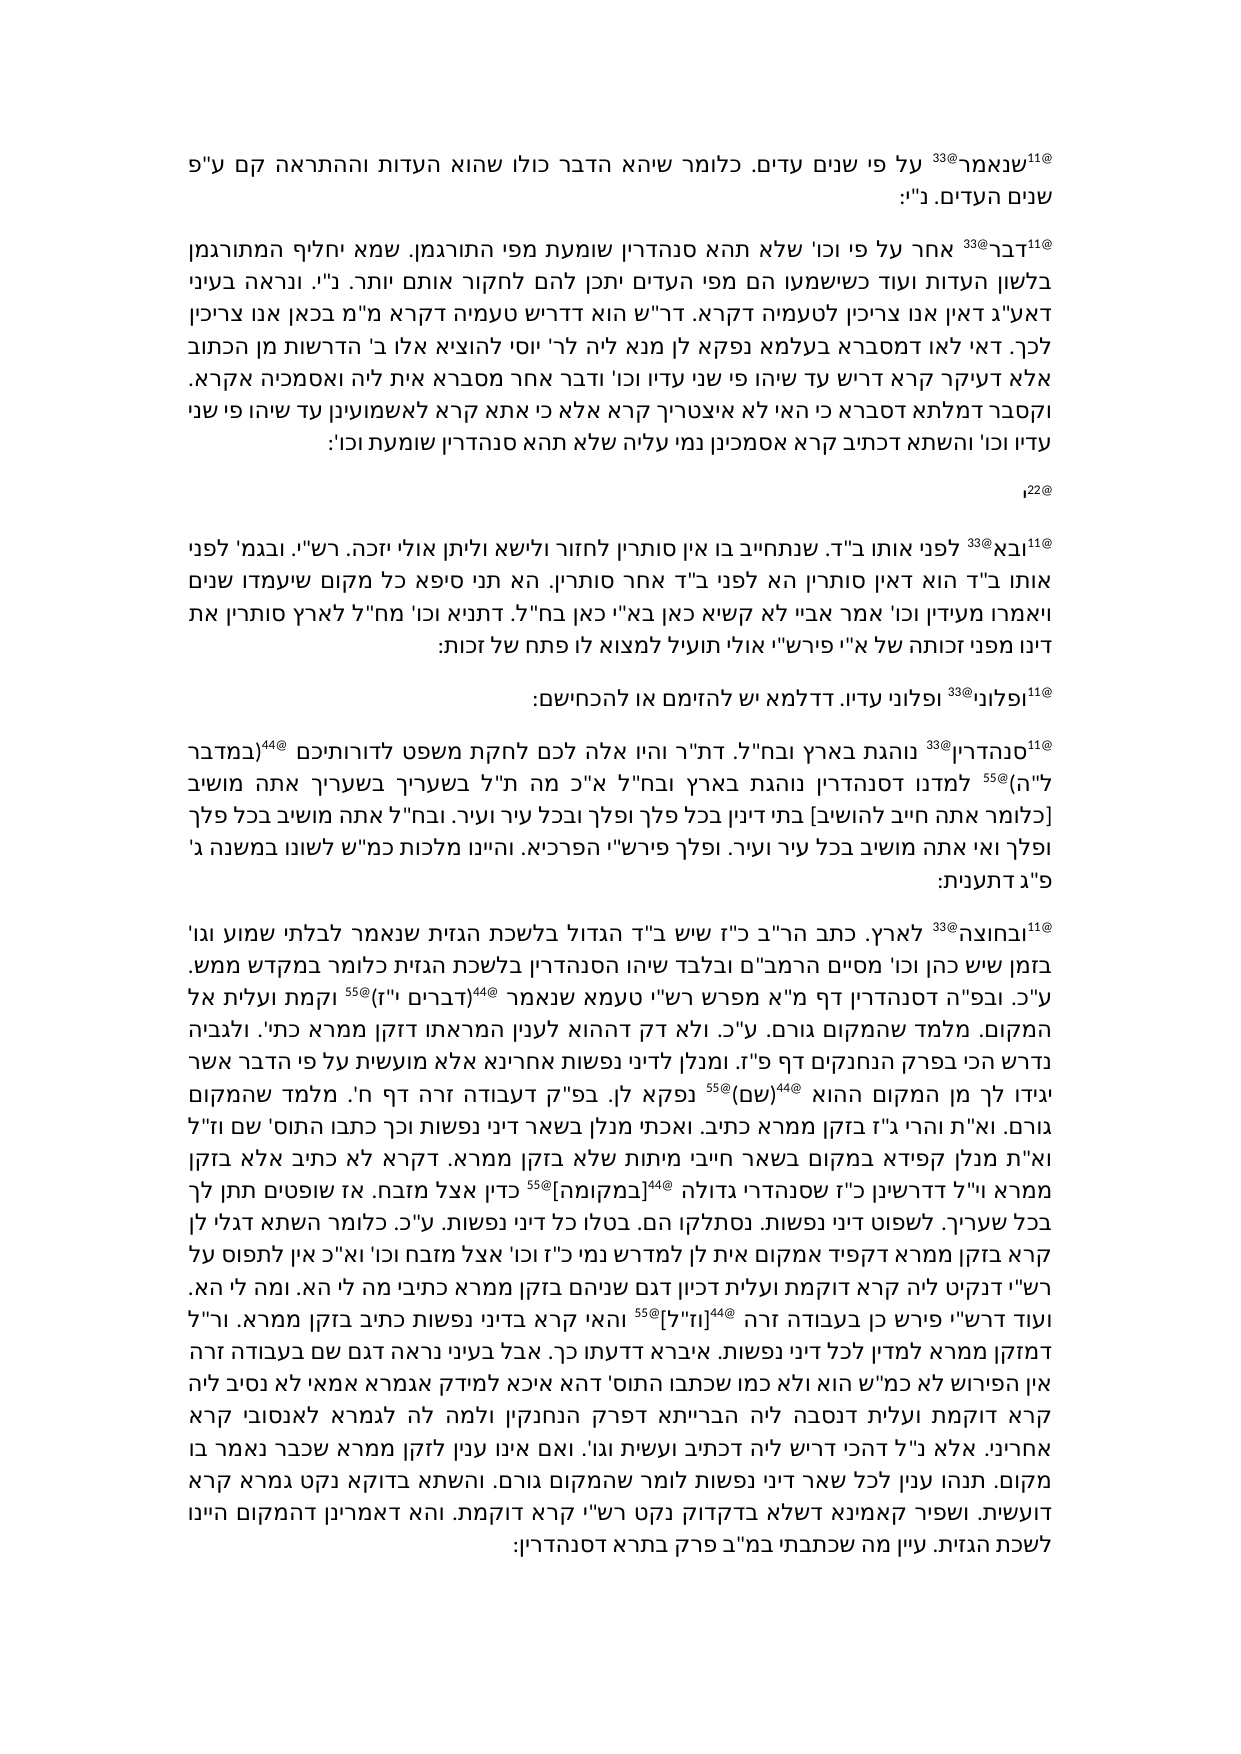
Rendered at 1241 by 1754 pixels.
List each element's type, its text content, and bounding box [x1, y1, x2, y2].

text @11ובחוצה@33 לארץ. כתב הר"ב כ"ז שיש ב"ד הגדול בלשכת הגזית שנאמר לבלתי שמוע וגו' בזמן שיש כהן וכו' מסיים הרמב"ם ובלבד שיהו הסנהדרין בלשכת הגזית כלומר במקדש ממש. ע"כ. ובפ"ה דסנהדרין דף מ"א מפרש רש"י טעמא שנאמר @44(דברים י"ז)@55 וקמת ועלית אל המקום. מלמד שהמקום גורם. ע"כ. ולא דק דההוא לענין המראתו דזקן ממרא כתי'. ולגביה נדרש הכי בפרק הנחנקים דף פ"ז. ומנלן לדיני נפשות אחרינא אלא מועשית על פי הדבר אשר יגידו לך מן המקום ההוא @44(שם)@55 נפקא לן. בפ"ק דעבודה זרה דף ח'. מלמד שהמקום גורם. וא"ת והרי ג"ז בזקן ממרא כתיב. ואכתי מנלן בשאר דיני נפשות וכך כתבו התוס' שם וז"ל וא"ת מנלן קפידא במקום בשאר חייבי מיתות שלא בזקן ממרא. דקרא לא כתיב אלא בזקן ממרא וי"ל דדרשינן כ"ז שסנהדרי גדולה @44[במקומה]@55 כדין אצל מזבח. אז שופטים תתן לך בכל שעריך. לשפוט דיני נפשות. נסתלקו הם. בטלו כל דיני נפשות. ע"כ. כלומר השתא דגלי לן קרא בזקן ממרא דקפיד אמקום אית לן למדרש נמי כ"ז וכו' אצל מזבח וכו' וא"כ אין לתפוס על רש"י דנקיט ליה קרא דוקמת ועלית דכיון דגם שניהם בזקן ממרא כתיבי מה לי הא. ומה לי הא. ועוד דרש"י פירש כן בעבודה זרה @44[וז"ל]@55 והאי קרא בדיני נפשות כתיב בזקן ממרא. ור"ל דמזקן ממרא למדין לכל דיני נפשות. איברא דדעתו כך. אבל בעיני נראה דגם שם בעבודה זרה אין הפירוש לא כמ"ש הוא ולא כמו שכתבו התוס' דהא איכא למידק אגמרא אמאי לא נסיב ליה קרא דוקמת ועלית דנסבה ליה הברייתא דפרק הנחנקין ולמה לה לגמרא לאנסובי קרא אחריני. אלא נ"ל דהכי דריש ליה דכתיב ועשית וגו'. ואם אינו ענין לזקן ממרא שכבר נאמר בו מקום. תנהו ענין לכל שאר דיני נפשות לומר שהמקום גורם. והשתא בדוקא נקט גמרא קרא דועשית. ושפיר קאמינא דשלא בדקדוק נקט רש"י קרא דוקמת. והא דאמרינן דהמקום היינו לשכת הגזית. עיין מה שכתבתי במ"ב פרק בתרא דסנהדרין: [187, 919, 1053, 1558]
text @11סנהדרין@33 נוהגת בארץ ובח"ל. דת"ר והיו אלה לכם לחקת משפט לדורותיכם @44(במדבר ל"ה)@55 למדנו דסנהדרין נוהגת בארץ ובח"ל א"כ מה ת"ל בשעריך בשעריך אתה מושיב [כלומר אתה חייב להושיב] בתי דינין בכל פלך ופלך ובכל עיר ועיר. ובח"ל אתה מושיב בכל פלך ופלך ואי אתה מושיב בכל עיר ועיר. ופלך פירש"י הפרכיא. והיינו מלכות כמ"ש לשונו במשנה ג' פ"ג דתענית: [187, 737, 1053, 894]
text @22י [187, 481, 1053, 509]
text @11דבר@33 אחר על פי וכו' שלא תהא סנהדרין שומעת מפי התורגמן. שמא יחליף המתורגמן בלשון העדות ועוד כשישמעו הם מפי העדים יתכן להם לחקור אותם יותר. נ"י. ונראה בעיני דאע"ג דאין אנו צריכין לטעמיה דקרא. דר"ש הוא דדריש טעמיה דקרא מ"מ בכאן אנו צריכין לכך. דאי לאו דמסברא בעלמא נפקא לן מנא ליה לר' יוסי להוציא אלו ב' הדרשות מן הכתוב אלא דעיקר קרא דריש עד שיהו פי שני עדיו וכו' ודבר אחר מסברא אית ליה ואסמכיה אקרא. וקסבר דמלתא דסברא כי האי לא איצטריך קרא אלא כי אתא קרא לאשמועינן עד שיהו פי שני עדיו וכו' והשתא דכתיב קרא אסמכינן נמי עליה שלא תהא סנהדרין שומעת וכו': [187, 235, 1053, 456]
text @11ופלוני@33 ופלוני עדיו. דדלמא יש להזימם או להכחישם: [187, 684, 1053, 712]
text @11שנאמר@33 על פי שנים עדים. כלומר שיהא הדבר כולו שהוא העדות וההתראה קם ע"פ שנים העדים. נ"י: [187, 150, 1053, 210]
text @11ובא@33 לפני אותו ב"ד. שנתחייב בו אין סותרין לחזור ולישא וליתן אולי יזכה. רש"י. ובגמ' לפני אותו ב"ד הוא דאין סותרין הא לפני ב"ד אחר סותרין. הא תני סיפא כל מקום שיעמדו שנים ויאמרו מעידין וכו' אמר אביי לא קשיא כאן בא"י כאן בח"ל. דתניא וכו' מח"ל לארץ סותרין את דינו מפני זכותה של א"י פירש"י אולי תועיל למצוא לו פתח של זכות: [187, 534, 1053, 659]
